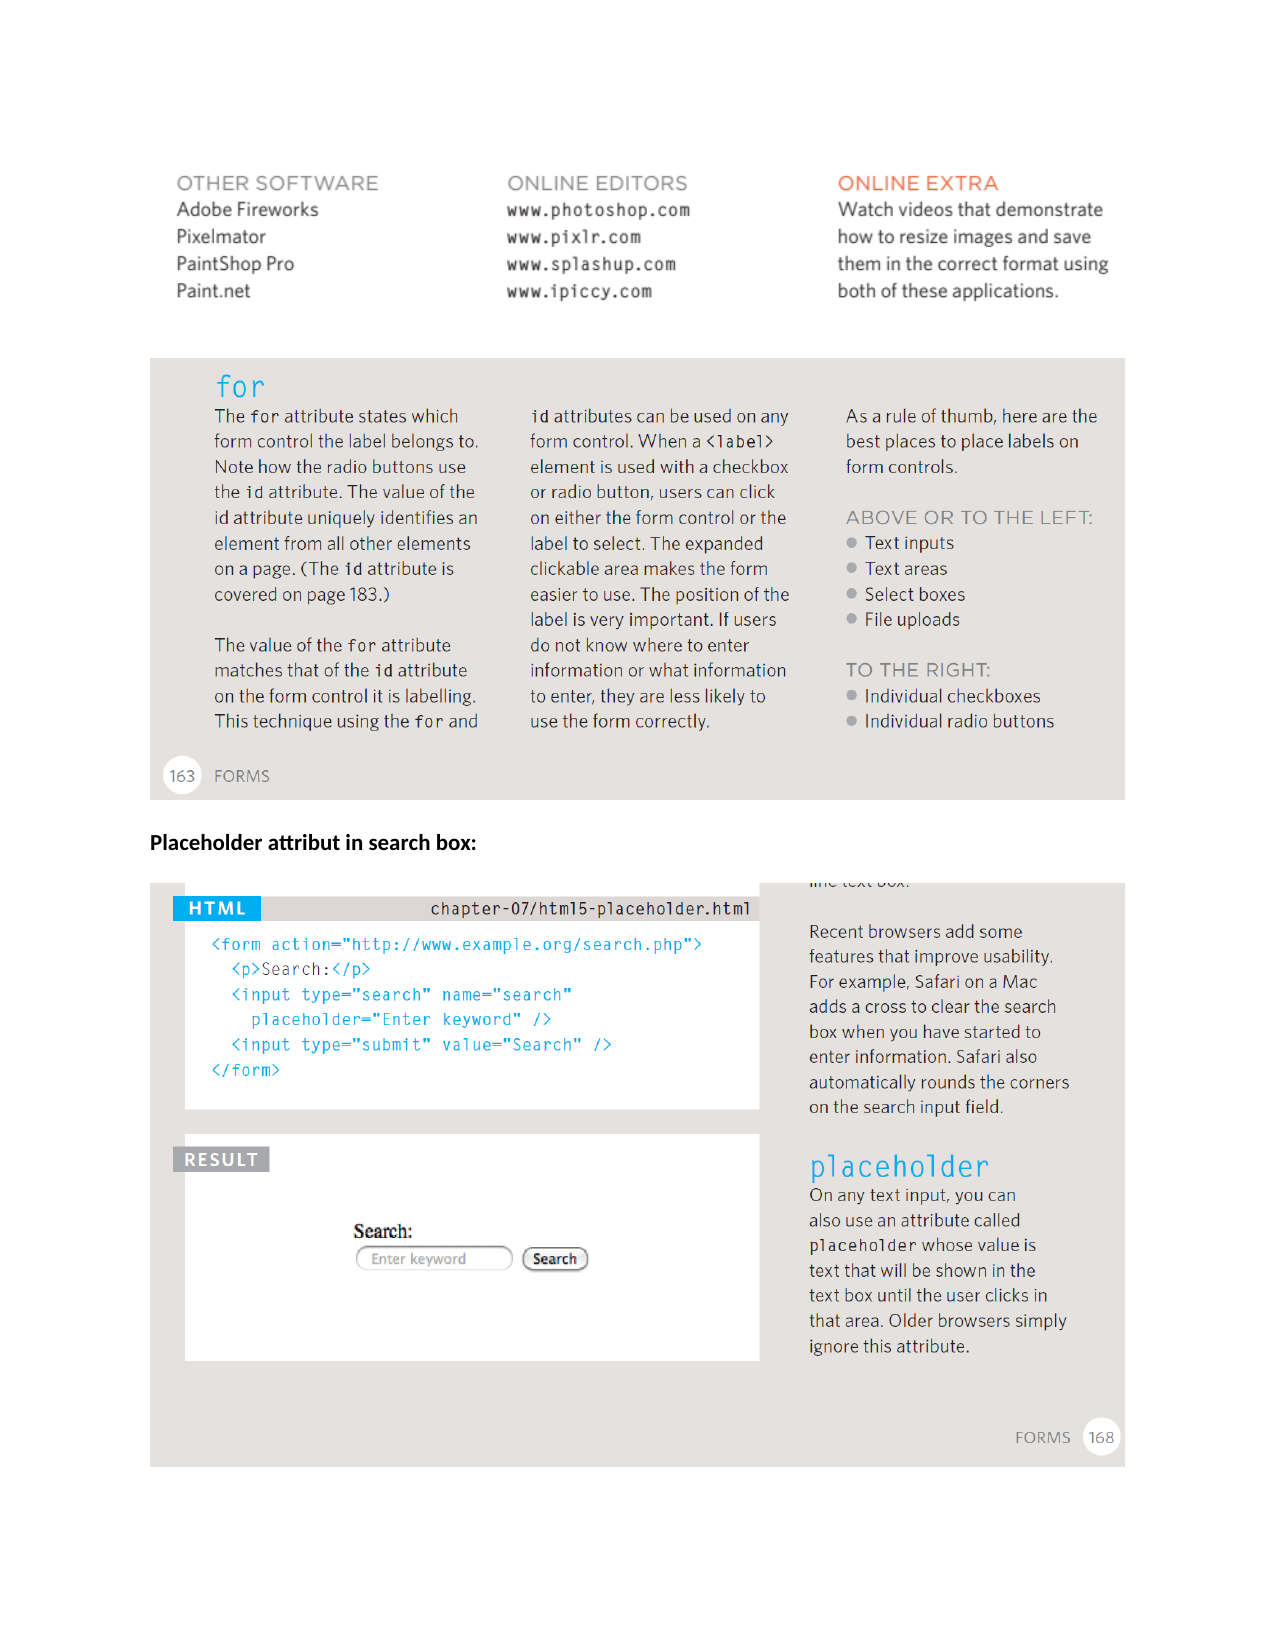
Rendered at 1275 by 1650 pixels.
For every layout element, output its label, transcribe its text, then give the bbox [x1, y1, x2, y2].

picture [150, 358, 1125, 800]
text Placeholder attribut in search box: [150, 828, 1125, 856]
picture [150, 883, 1125, 1467]
picture [150, 150, 1125, 331]
